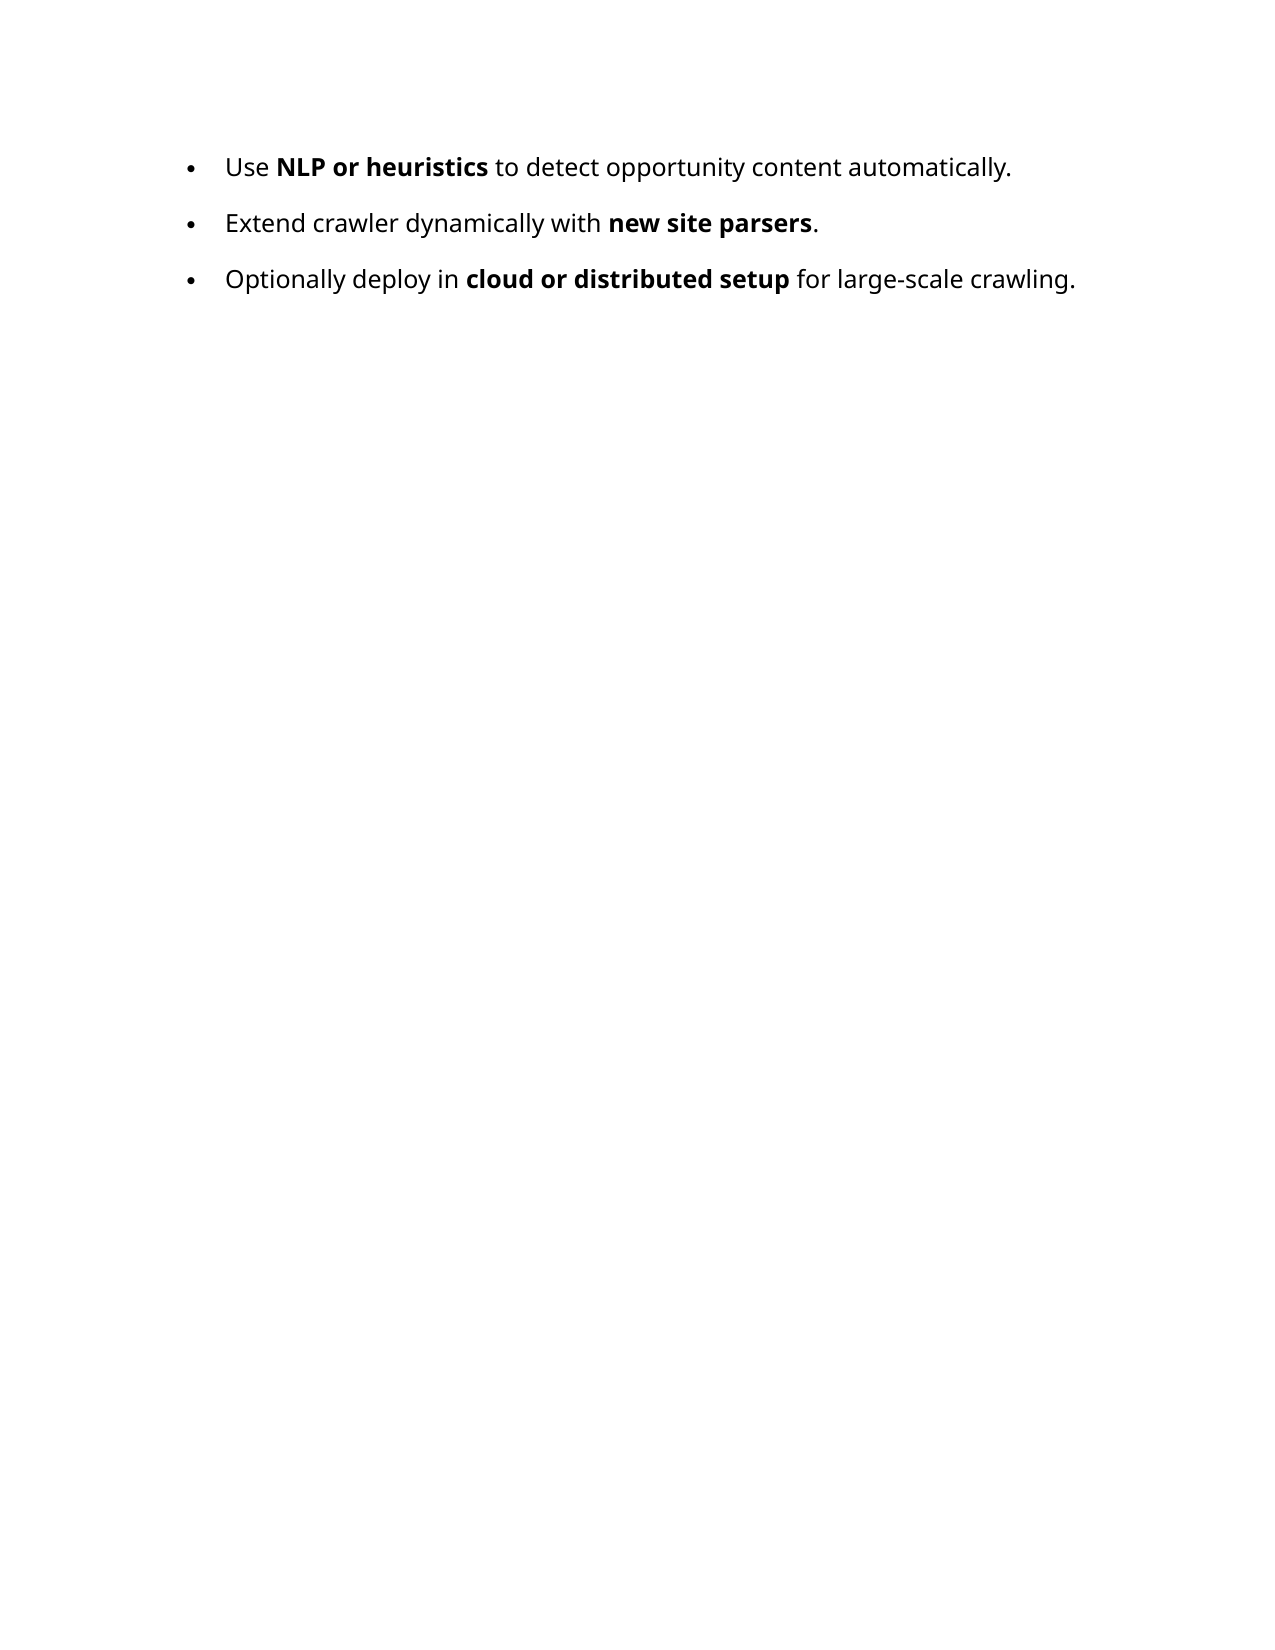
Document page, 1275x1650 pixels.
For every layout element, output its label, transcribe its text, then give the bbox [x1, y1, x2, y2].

list Optionally deploy in cloud or distributed setup for large-scale crawling. [187, 262, 1125, 296]
list Extend crawler dynamically with new site parsers. [187, 206, 1125, 240]
list Use NLP or heuristics to detect opportunity content automatically. [187, 150, 1125, 184]
